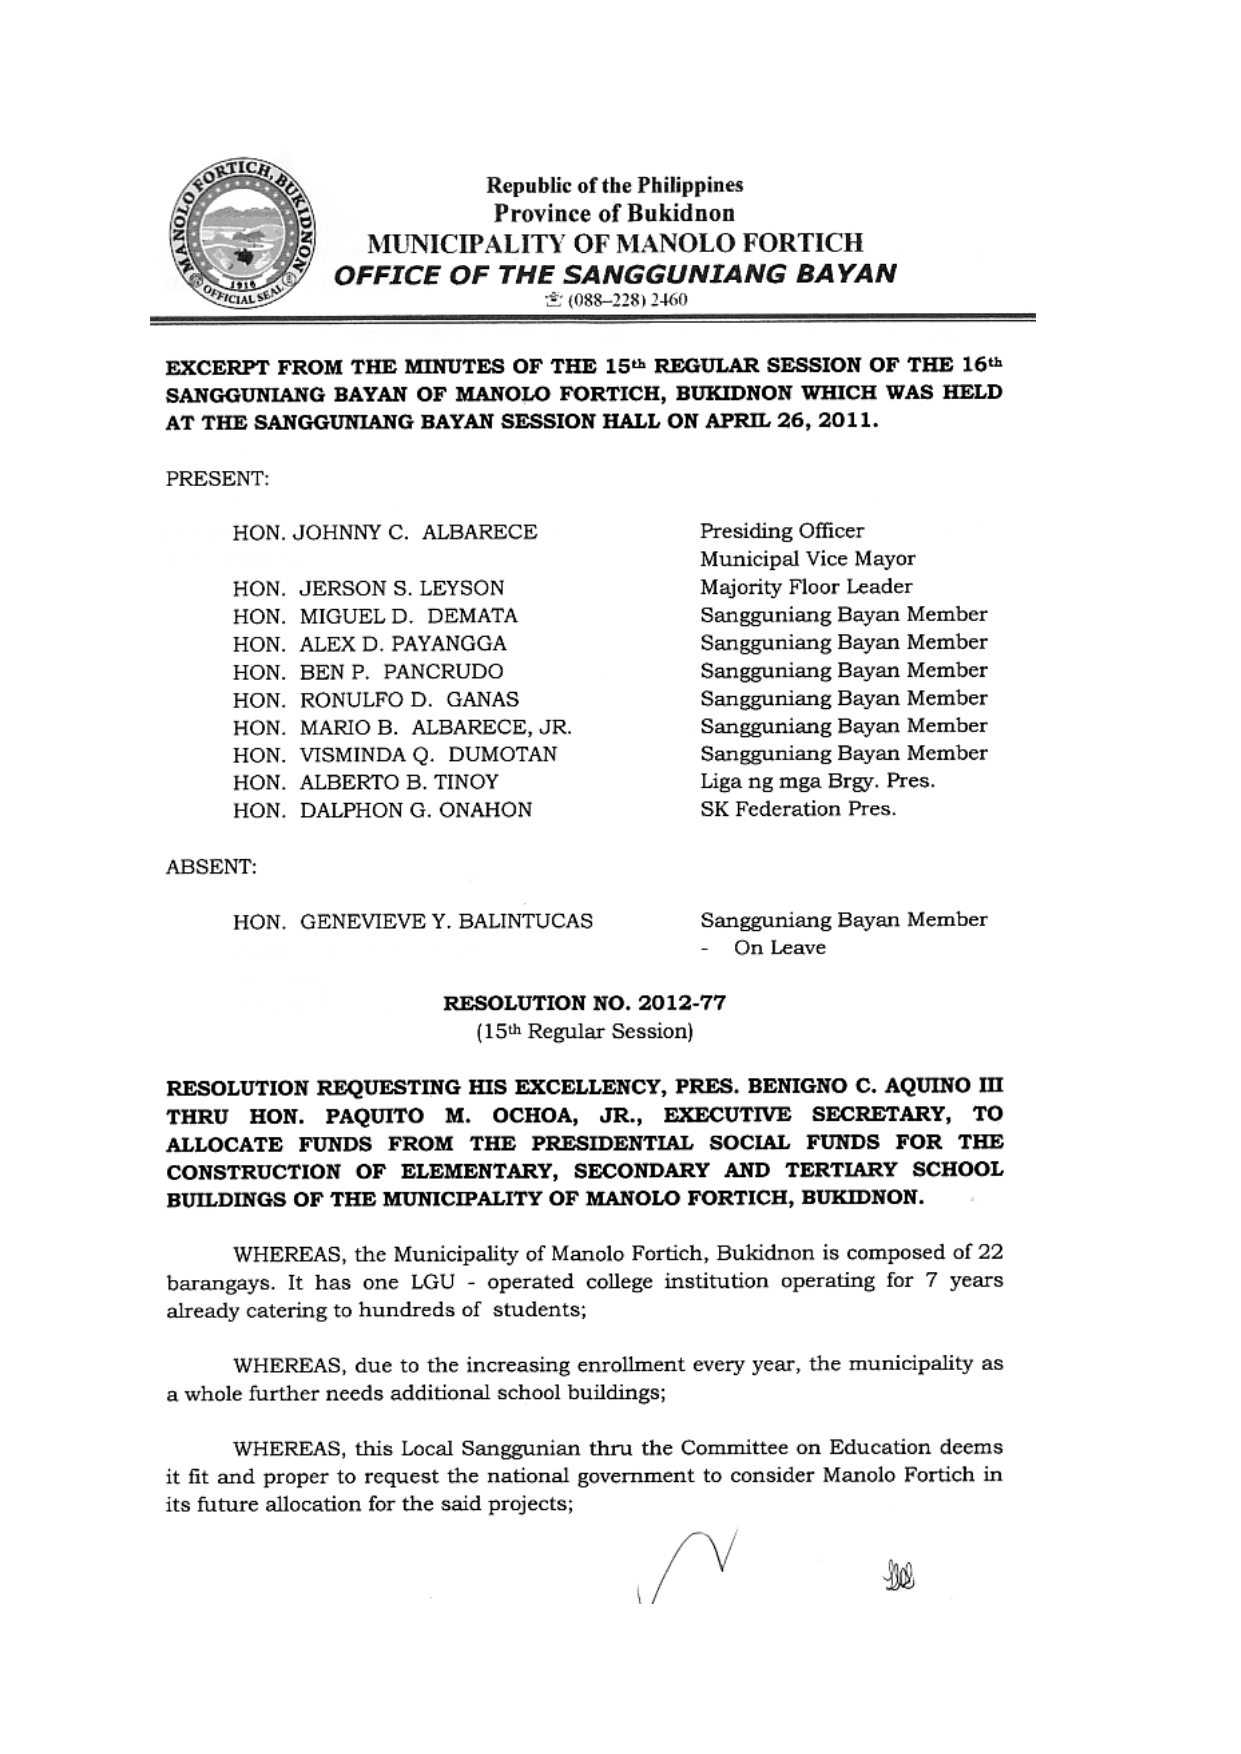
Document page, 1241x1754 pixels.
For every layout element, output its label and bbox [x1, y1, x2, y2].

picture [150, 149, 1036, 1604]
